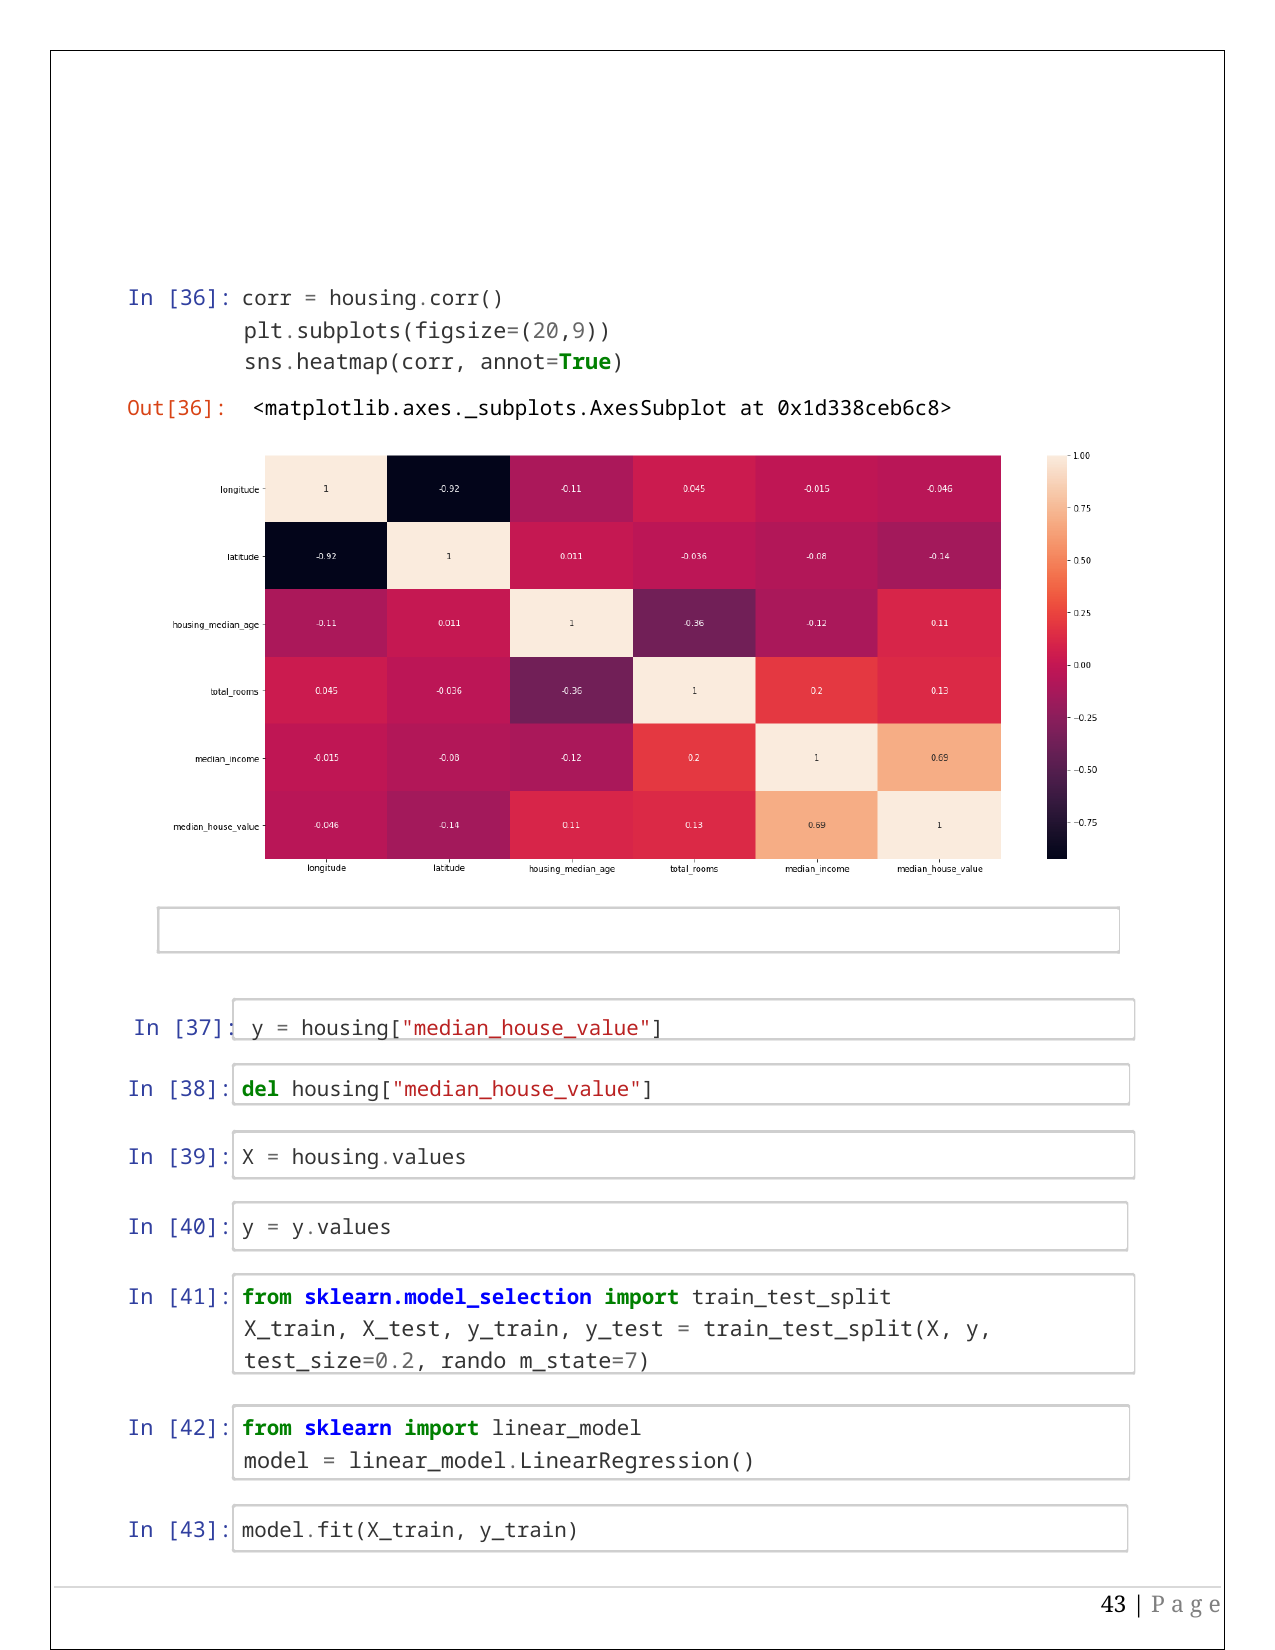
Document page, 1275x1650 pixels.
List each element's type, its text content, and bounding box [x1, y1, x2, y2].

picture [230, 1241, 1129, 1252]
text sns.heatmap(corr, annot=True) [244, 346, 1221, 376]
picture [230, 1503, 1129, 1514]
picture [230, 1129, 1136, 1141]
text In [39]: X = housing.values [127, 1141, 1221, 1171]
picture [230, 1310, 1136, 1375]
picture [230, 1062, 1131, 1073]
text In [38]: del housing["median_house_value"] [127, 1073, 1221, 1103]
text In [42]: from sklearn import linear_model [127, 1412, 1221, 1442]
picture [230, 1544, 1129, 1553]
picture [155, 446, 1120, 954]
text model = linear_model.LinearRegression() [244, 1445, 1221, 1475]
text In [41]: from sklearn.model_selection import train_test_split [127, 1281, 1221, 1310]
picture [230, 1442, 1131, 1481]
picture [230, 1171, 1136, 1180]
picture [230, 1200, 1129, 1211]
picture [230, 1272, 1136, 1281]
text plt.subplots(figsize=(20,9)) [244, 315, 1221, 345]
picture [230, 997, 1136, 1012]
text In [43]: model.fit(X_train, y_train) [127, 1514, 1221, 1544]
picture [230, 1404, 1131, 1412]
text Out[36]: <matplotlib.axes._subplots.AxesSubplot at 0x1d338ceb6c8> [127, 393, 1221, 422]
text In [36]: corr = housing.corr() [127, 282, 1221, 312]
text In [37]: y = housing["median_house_value"] [54, 1012, 1221, 1042]
text In [40]: y = y.values [127, 1211, 1221, 1241]
